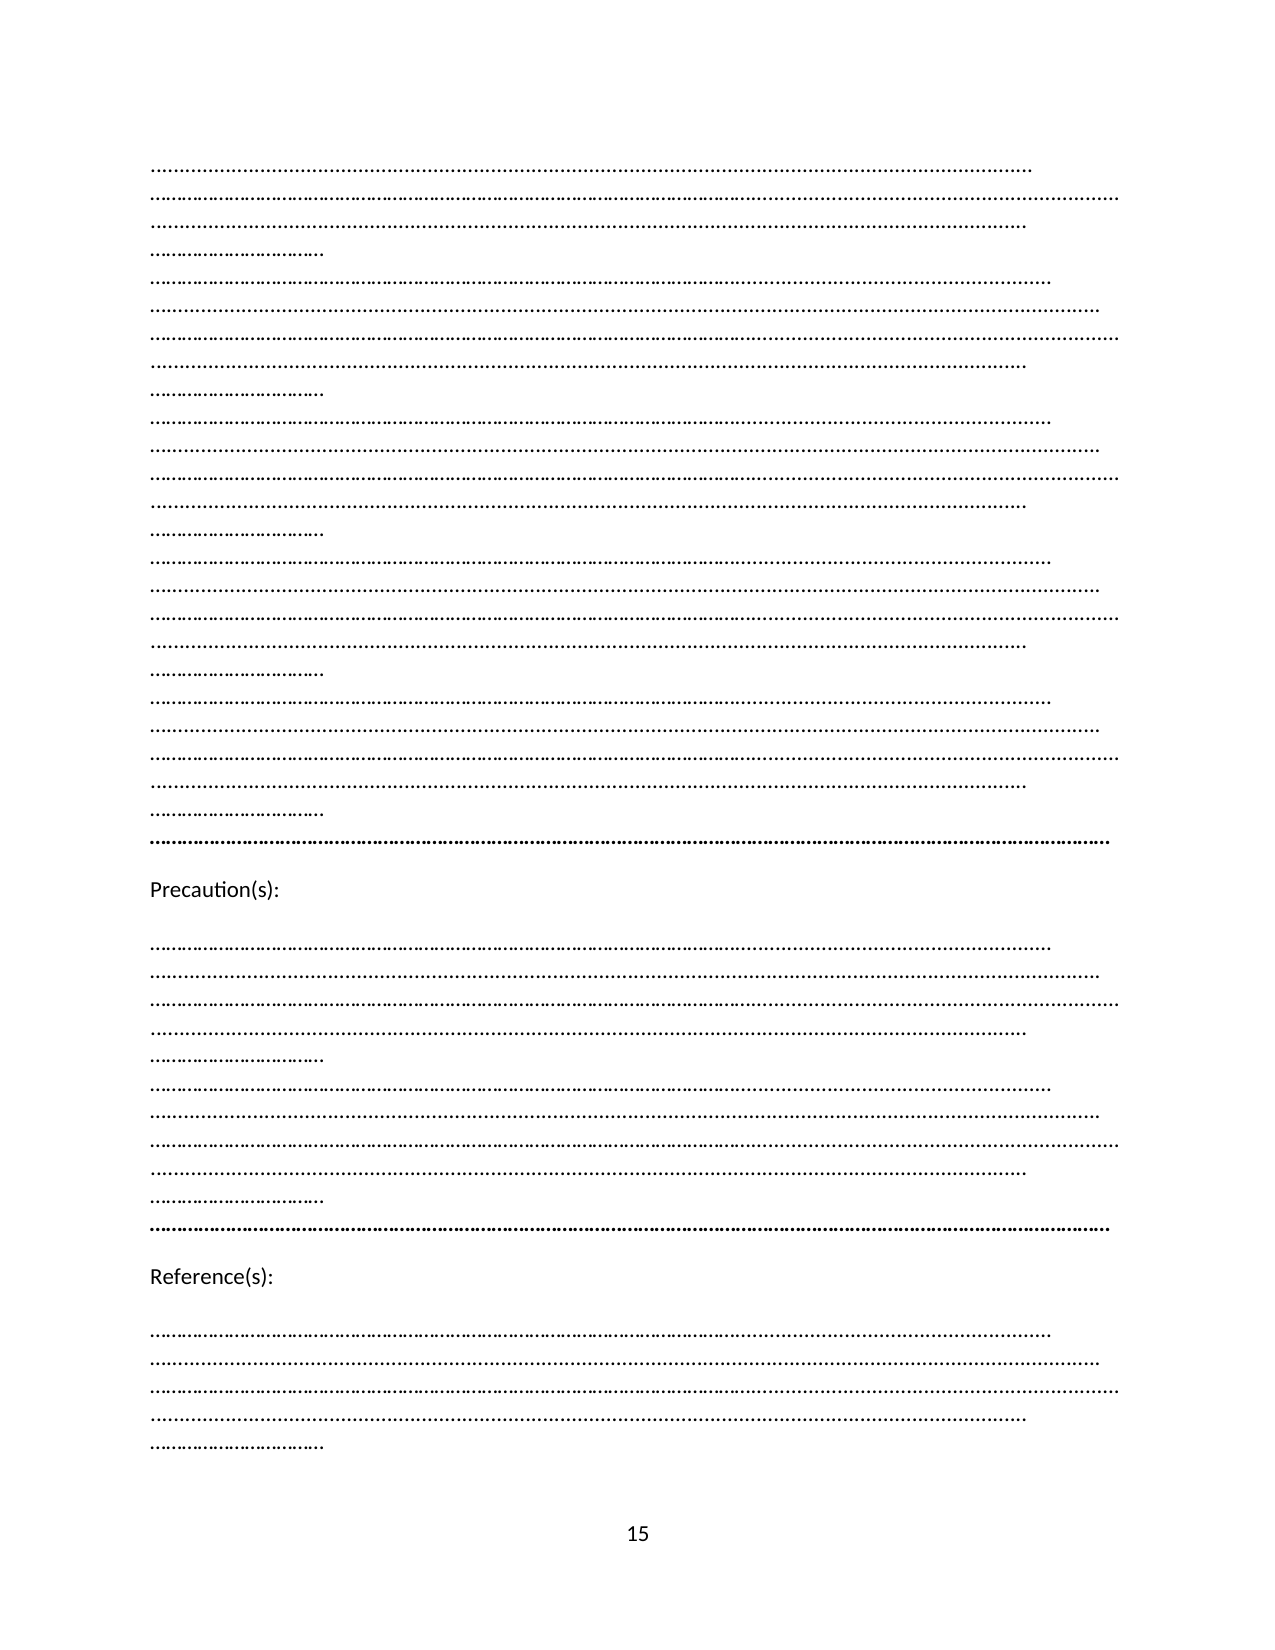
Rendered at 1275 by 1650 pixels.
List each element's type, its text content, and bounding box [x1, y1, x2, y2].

text Reference(s): [150, 1262, 1125, 1290]
text Precaution(s): [150, 876, 1125, 903]
text …………………………………………………………………………………………………………………………………………………………… [150, 1209, 1125, 1237]
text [150, 1315, 1125, 1455]
text …………………………………………………………………………………………………………………………………………………………… [150, 822, 1125, 851]
text .........................................................................................................................................................……………………………………………………………………………………………………........................................................................................................................................................................................................................…………………………… [150, 150, 1125, 262]
